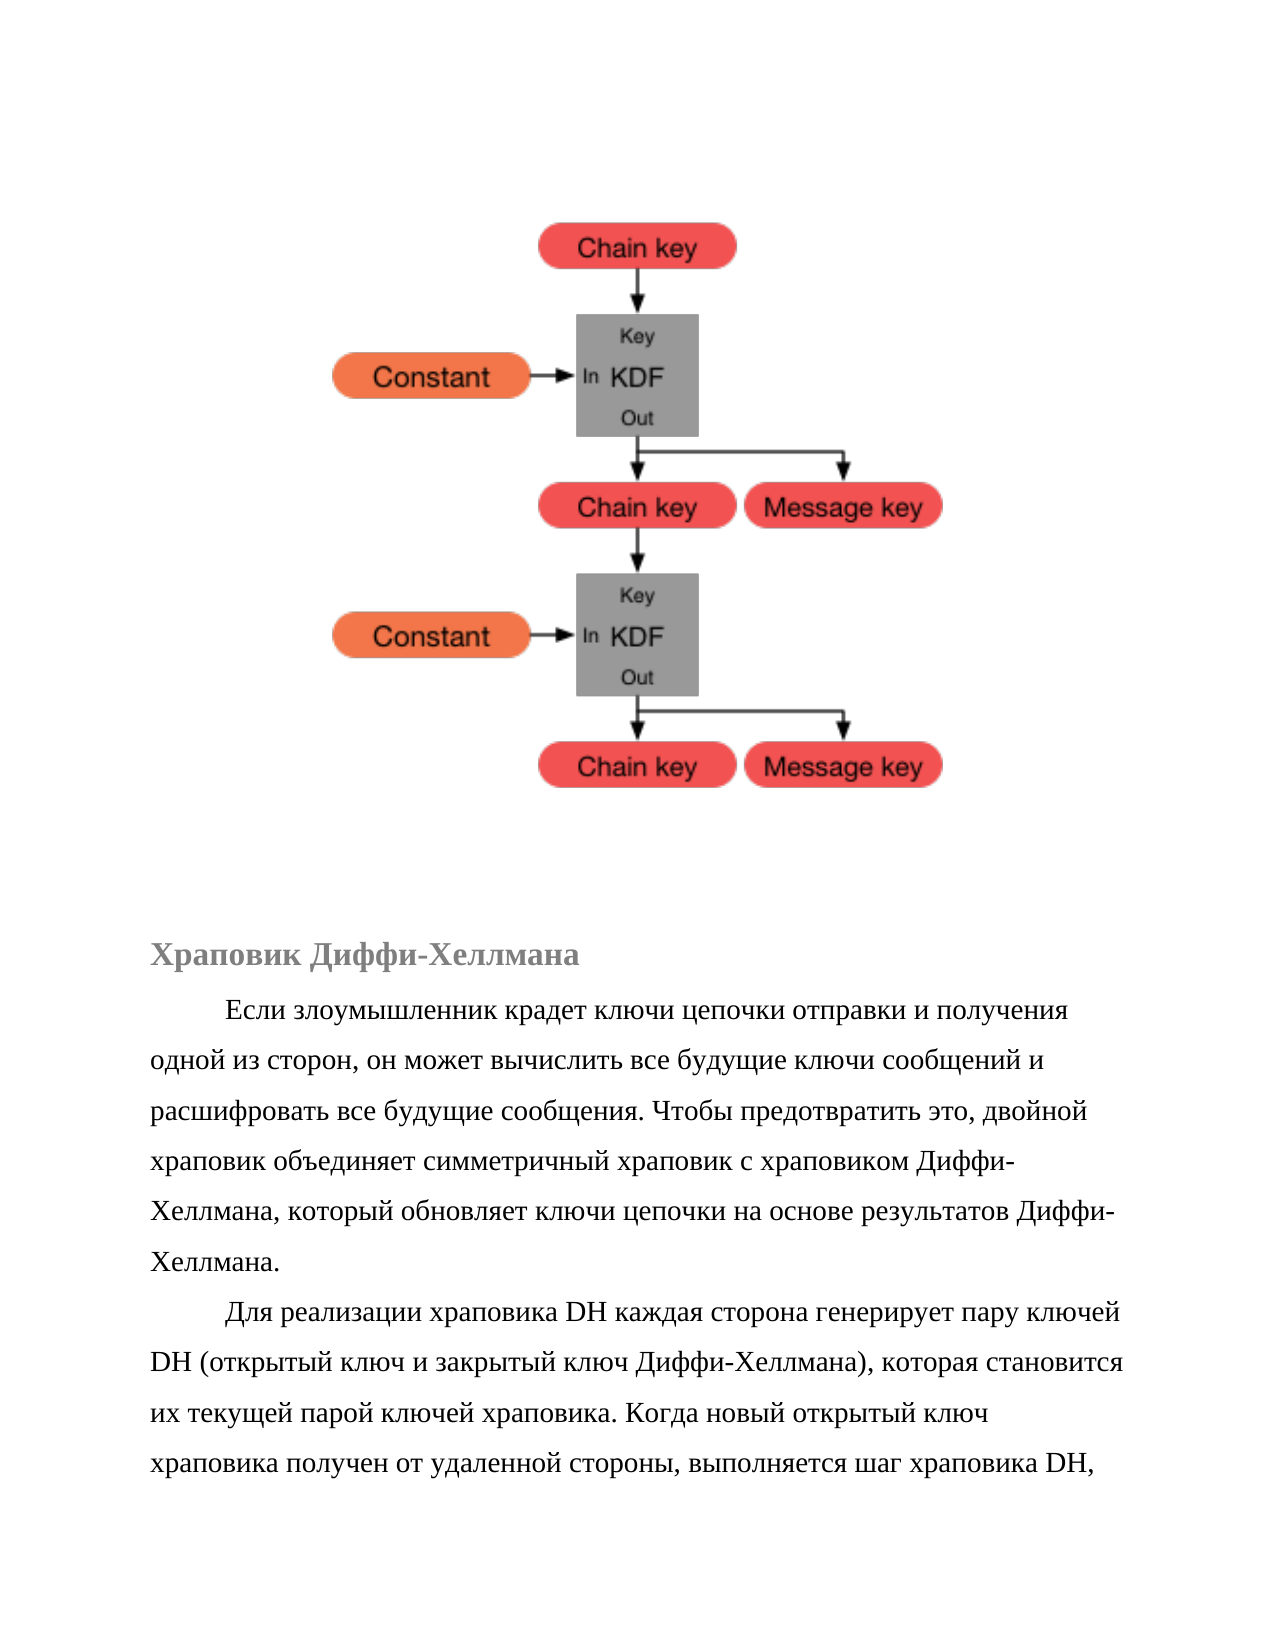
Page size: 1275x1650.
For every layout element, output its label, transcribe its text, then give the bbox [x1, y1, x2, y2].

text Если злоумышленник крадет ключи цепочки отправки и получения одной из сторон, он может вычислить все будущие ключи сообщений и расшифровать все будущие сообщения. Чтобы предотвратить это, двойной храповик объединяет симметричный храповик с храповиком Диффи-Хеллмана, который обновляет ключи цепочки на основе результатов Диффи-Хеллмана. [150, 992, 1125, 1277]
subtitle Храповик Диффи-Хеллмана [150, 935, 1125, 973]
picture [150, 150, 1125, 868]
